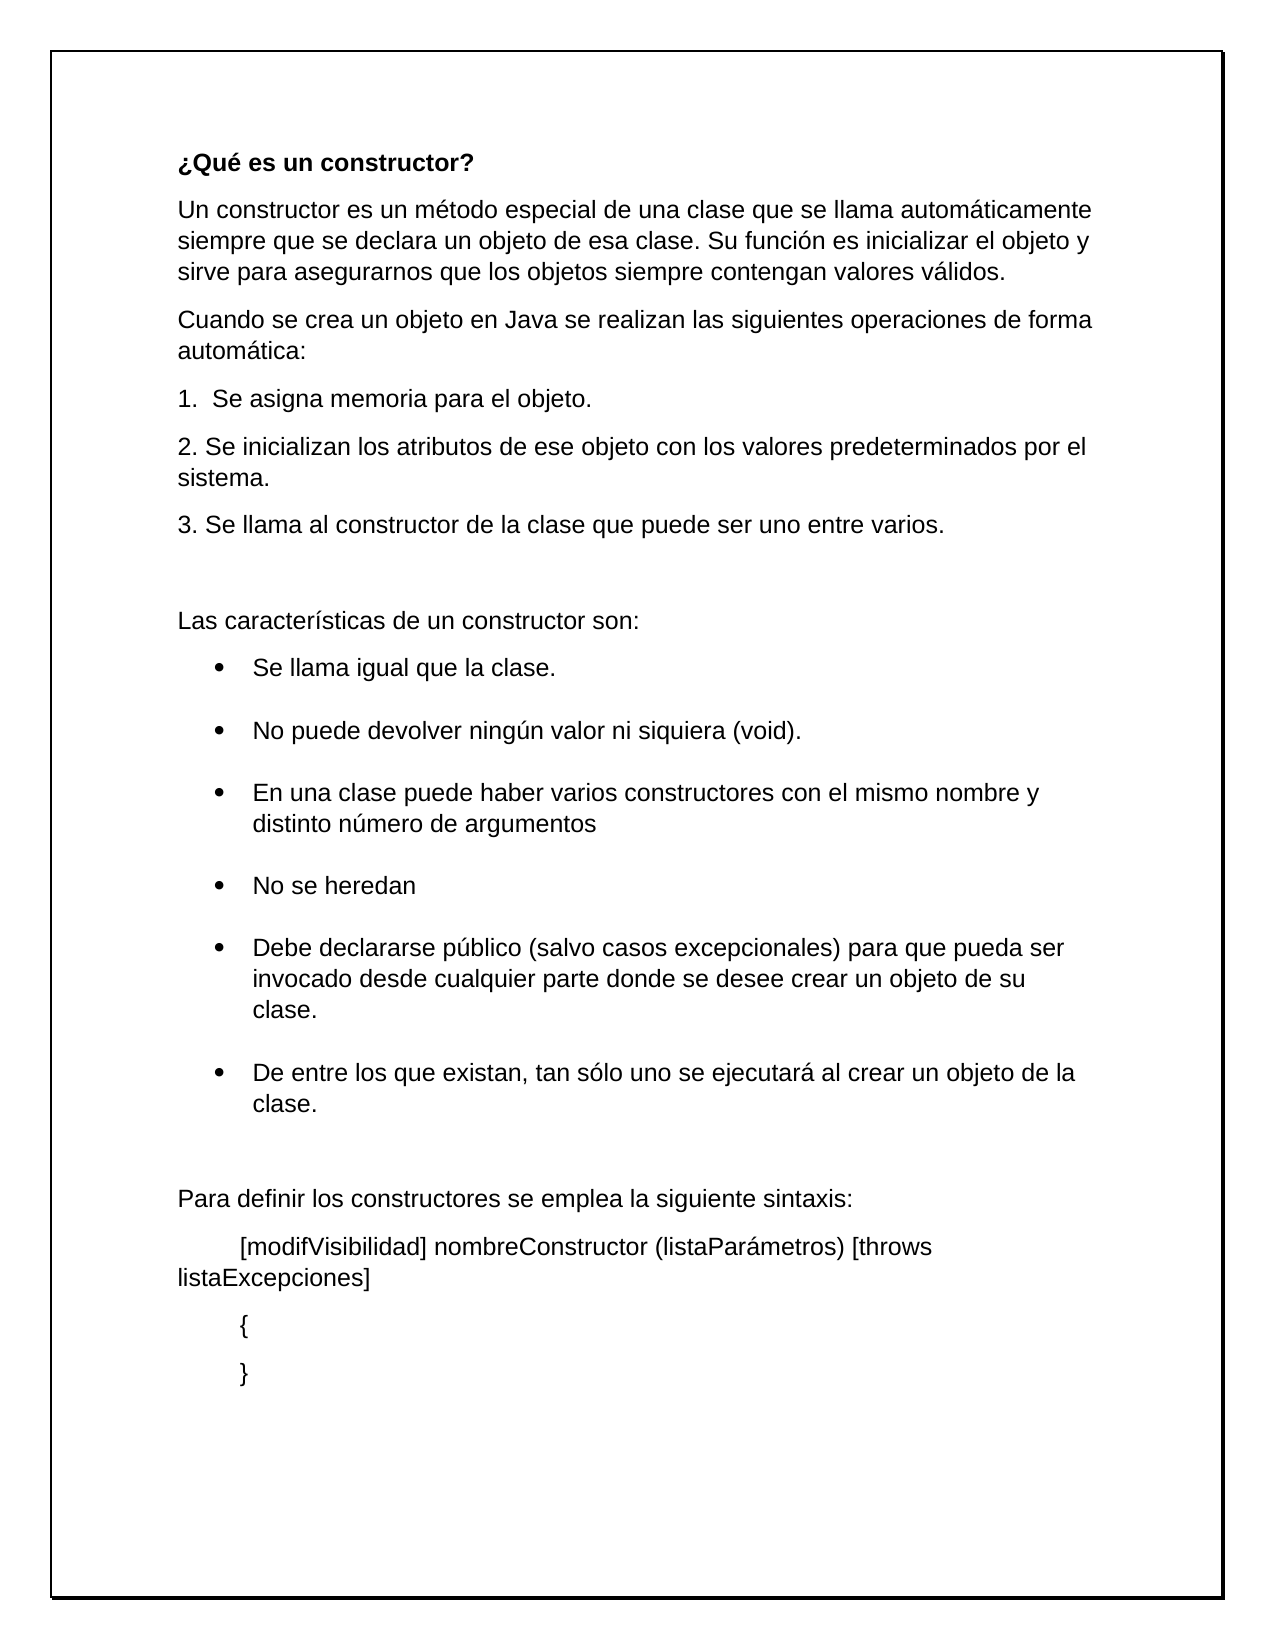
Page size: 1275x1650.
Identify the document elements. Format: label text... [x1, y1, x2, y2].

text Para definir los constructores se emplea la siguiente sintaxis: [177, 1184, 1096, 1213]
list No se heredan [215, 871, 1096, 900]
list De entre los que existan, tan sólo uno se ejecutará al crear un objeto de la clase. [215, 1057, 1096, 1117]
text ¿Qué es un constructor? [177, 148, 1096, 176]
list En una clase puede haber varios constructores con el mismo nombre y distinto número de argumentos [215, 778, 1096, 838]
text } [177, 1358, 1096, 1387]
list No puede devolver ningún valor ni siquiera (void). [215, 716, 1096, 744]
text Cuando se crea un objeto en Java se realizan las siguientes operaciones de forma automática: [177, 305, 1096, 365]
text Las características de un constructor son: [177, 606, 1096, 634]
text [modifVisibilidad] nombreConstructor (listaParámetros) [throws listaExcepciones] [177, 1232, 1096, 1292]
text 1. Se asigna memoria para el objeto. [177, 384, 1096, 413]
text Un constructor es un método especial de una clase que se llama automáticamente siempre que se declara un objeto de esa clase. Su función es inicializar el objeto y sirve para asegurarnos que los objetos siempre contengan valores válidos. [177, 195, 1096, 286]
text { [177, 1311, 1096, 1339]
text 2. Se inicializan los atributos de ese objeto con los valores predeterminados por el sistema. [177, 432, 1096, 491]
list Debe declararse público (salvo casos excepcionales) para que pueda ser invocado desde cualquier parte donde se desee crear un objeto de su clase. [215, 933, 1096, 1024]
text 3. Se llama al constructor de la clase que puede ser uno entre varios. [177, 510, 1096, 539]
list Se llama igual que la clase. [215, 653, 1096, 682]
